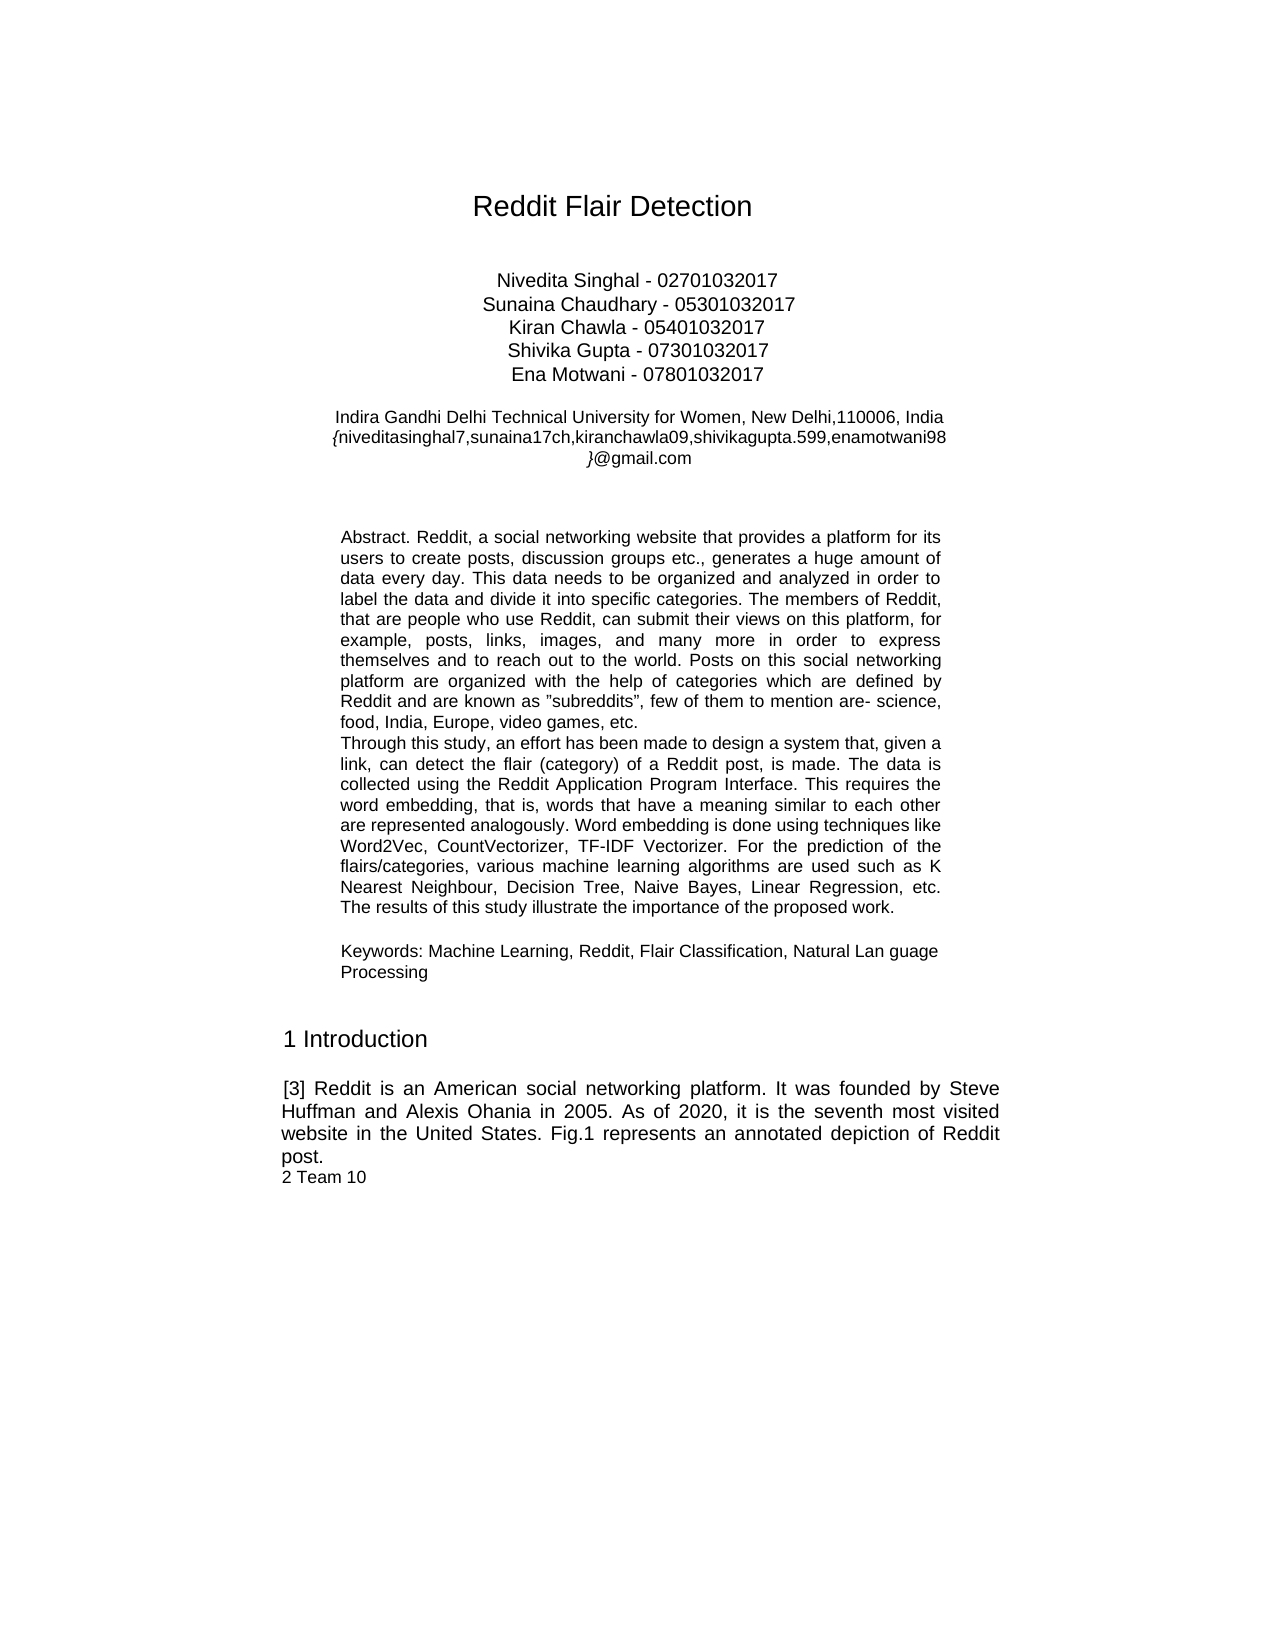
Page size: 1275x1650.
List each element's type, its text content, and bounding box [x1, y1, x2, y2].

text Sunaina Chaudhary - 05301032017 [482, 293, 1108, 315]
text 1 Introduction [283, 1024, 1108, 1052]
text Abstract. Reddit, a social networking website that provides a platform for its users to create posts, discussion groups etc., generates a huge amount of data every day. This data needs to be organized and analyzed in order to label the data and divide it into specific categories. The members of Reddit, that are people who use Reddit, can submit their views on this platform, for example, posts, links, images, and many more in order to express themselves and to reach out to the world. Posts on this social networking platform are organized with the help of categories which are defined by Reddit and are known as ”subreddits”, few of them to mention are- science, food, India, Europe, video games, etc. [340, 527, 942, 732]
text Ena Motwani - 07801032017 [511, 363, 1108, 385]
text Kiran Chawla - 05401032017 [509, 316, 1108, 339]
text Shivika Gupta - 07301032017 [507, 339, 1108, 362]
text Nivedita Singhal - 02701032017 [497, 269, 1108, 292]
text Keywords: Machine Learning, Reddit, Flair Classification, Natural Lan guage Processing [340, 941, 947, 982]
text 2 Team 10 [282, 1167, 1108, 1188]
text [3] Reddit is an American social networking platform. It was founded by Steve Huffman and Alexis Ohania in 2005. As of 2020, it is the seventh most visited website in the United States. Fig.1 represents an annotated depiction of Reddit post. [281, 1077, 1001, 1167]
text Through this study, an effort has been made to design a system that, given a link, can detect the flair (category) of a Reddit post, is made. The data is collected using the Reddit Application Program Interface. This requires the word embedding, that is, words that have a meaning similar to each other are represented analogously. Word embedding is done using techniques like Word2Vec, CountVectorizer, TF-IDF Vectorizer. For the prediction of the flairs/categories, various machine learning algorithms are used such as K Nearest Neighbour, Decision Tree, Naive Bayes, Linear Regression, etc. The results of this study illustrate the importance of the proposed work. [340, 733, 942, 918]
text Reddit Flair Detection [472, 189, 1108, 223]
text Indira Gandhi Delhi Technical University for Women, New Delhi,110006, India {niveditasinghal7,sunaina17ch,kiranchawla09,shivikagupta.599,enamotwani98 }@gmail.com [282, 407, 997, 468]
